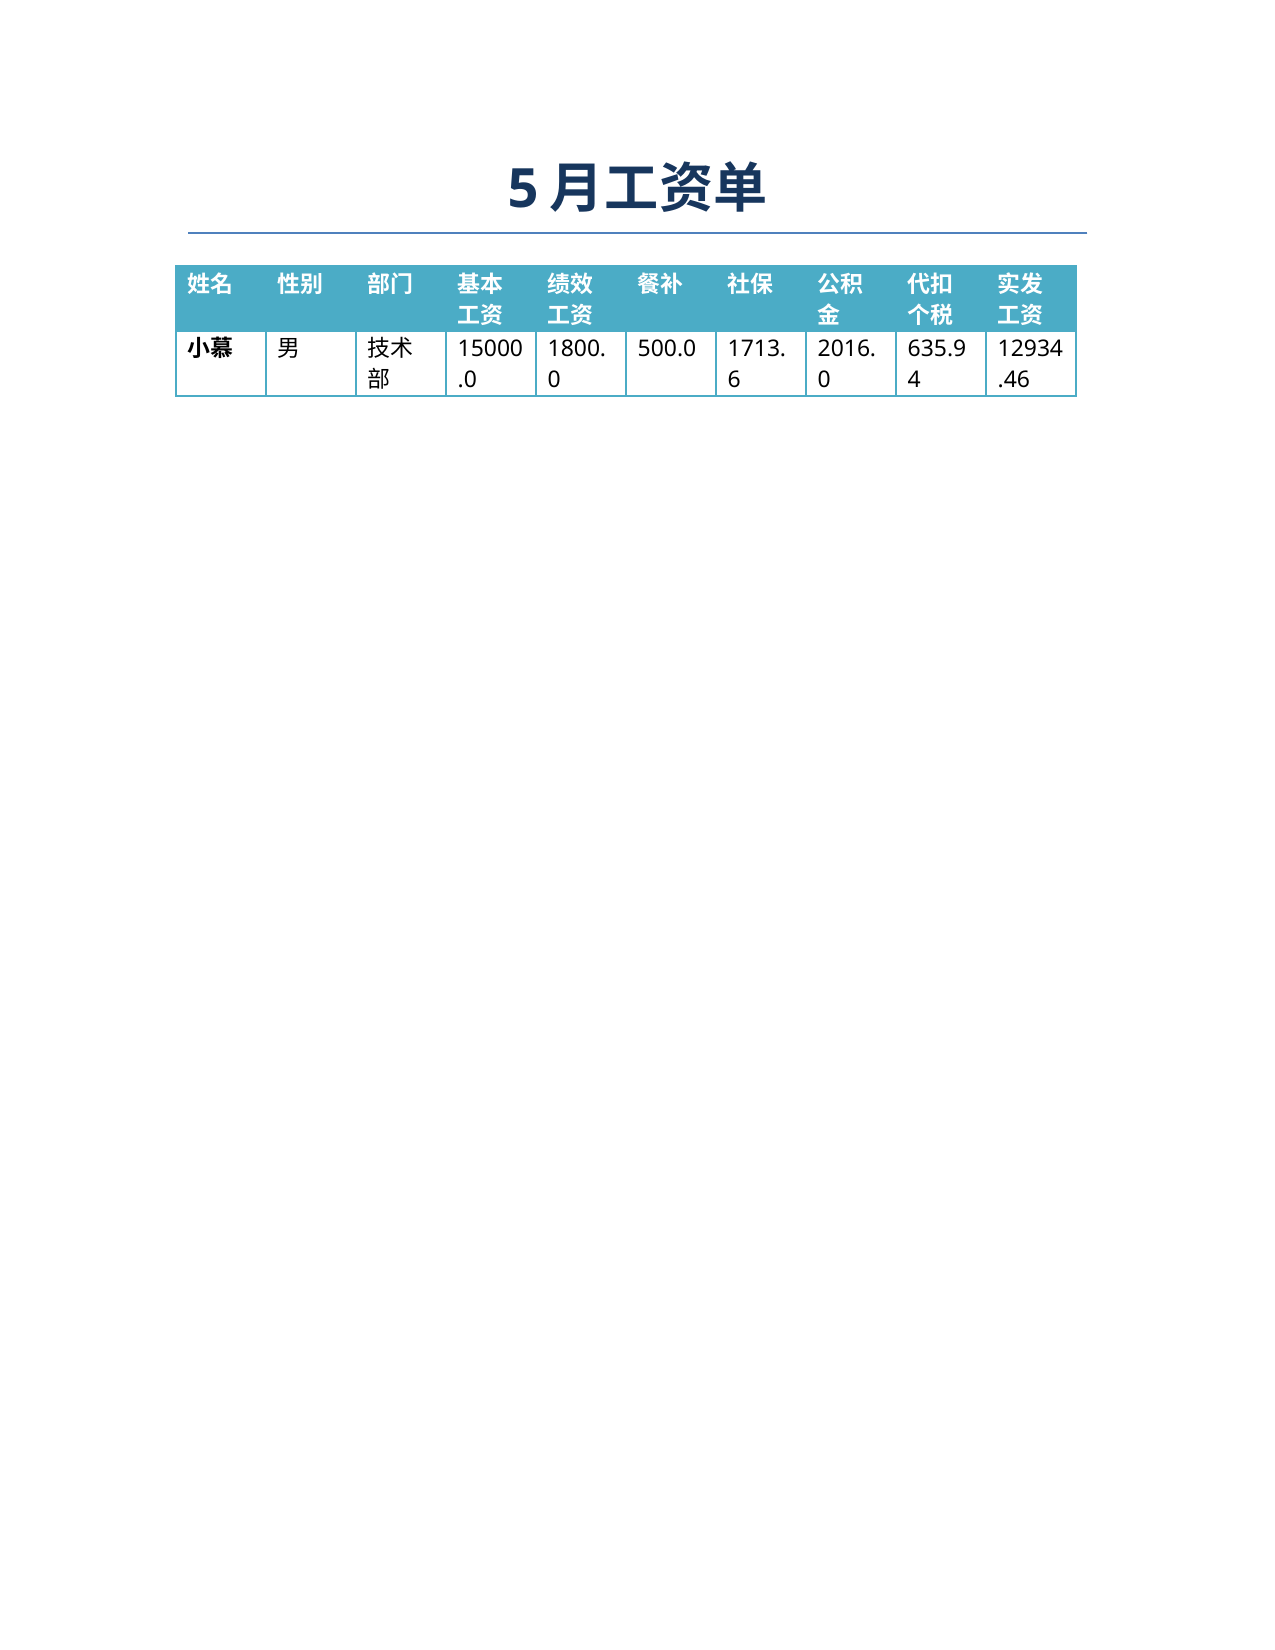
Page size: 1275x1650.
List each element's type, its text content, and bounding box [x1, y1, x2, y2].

table_header 公积金 [806, 268, 896, 330]
table_cell 12934.46 [987, 332, 1075, 394]
table_cell 技术部 [357, 332, 445, 394]
table_cell 小慕 [177, 332, 265, 394]
table_cell 1713.6 [717, 332, 805, 394]
table_header 绩效工资 [536, 268, 626, 330]
table_header 社保 [716, 268, 806, 330]
table_cell 1800.0 [537, 332, 625, 394]
table_header 姓名 [177, 268, 266, 330]
table_cell 635.94 [897, 332, 985, 394]
table_header 部门 [356, 268, 446, 330]
table_header 代扣个税 [896, 268, 986, 330]
table_header 实发工资 [986, 268, 1075, 330]
table_cell 15000.0 [447, 332, 535, 394]
title 5月工资单 [187, 150, 1087, 234]
table_header 基本工资 [446, 268, 536, 330]
table_header 餐补 [626, 268, 716, 330]
table_cell 男 [267, 332, 355, 394]
table_cell 2016.0 [807, 332, 895, 394]
table_cell 500.0 [627, 332, 715, 394]
table_header 性别 [266, 268, 356, 330]
